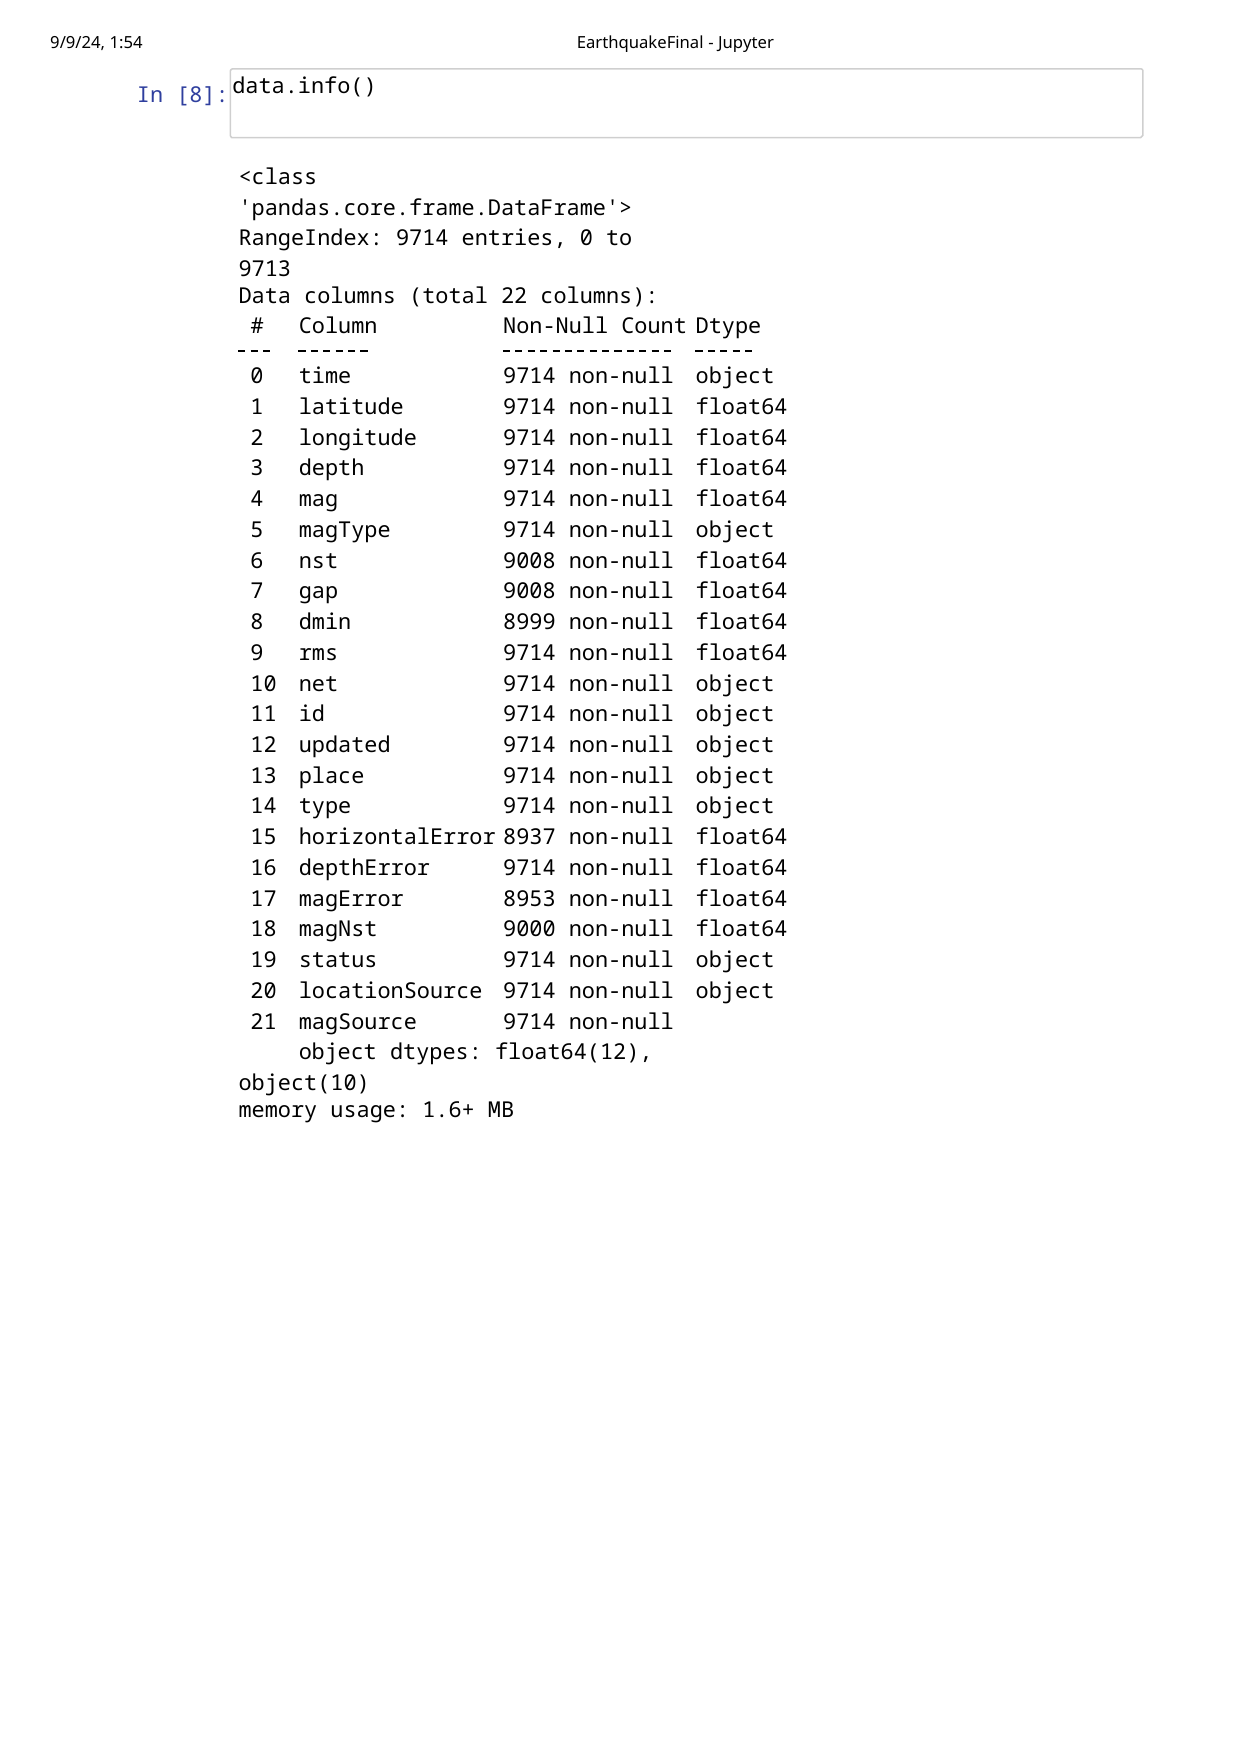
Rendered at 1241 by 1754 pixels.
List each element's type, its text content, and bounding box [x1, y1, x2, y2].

list dmin 8999 non-null float64 [250, 606, 1159, 636]
text Data columns (total 22 columns): [238, 284, 1159, 309]
list gap 9008 non-null float64 [250, 575, 1159, 605]
text memory usage: 1.6+ MB [238, 1098, 1159, 1123]
list mag 9714 non-null float64 [250, 483, 1159, 513]
list id 9714 non-null object [250, 698, 1159, 728]
list time 9714 non-null object [250, 348, 1159, 390]
list magType 9714 non-null object [250, 514, 1159, 544]
list longitude 9714 non-null float64 [250, 422, 1159, 451]
list locationSource 9714 non-null object [250, 975, 1159, 1005]
list depth 9714 non-null float64 [250, 452, 1159, 482]
text In [8]: [137, 79, 1159, 109]
list magSource 9714 non-null object dtypes: float64(12), object(10) [238, 1006, 768, 1097]
list place 9714 non-null object [250, 760, 1159, 789]
list nst 9008 non-null float64 [250, 544, 1159, 574]
list horizontalError 8937 non-null float64 [250, 821, 1159, 851]
text <class 'pandas.core.frame.DataFrame'> RangeIndex: 9714 entries, 0 to 9713 [238, 161, 686, 283]
list status 9714 non-null object [250, 944, 1159, 974]
list magError 8953 non-null float64 [250, 883, 1159, 912]
text # Column Non-Null Count Dtype [250, 310, 1159, 340]
list rms 9714 non-null float64 [250, 637, 1159, 667]
list latitude 9714 non-null float64 [250, 391, 1159, 421]
list updated 9714 non-null object [250, 729, 1159, 759]
list magNst 9000 non-null float64 [250, 913, 1159, 943]
list depthError 9714 non-null float64 [250, 852, 1159, 882]
list net 9714 non-null object [250, 667, 1159, 697]
list type 9714 non-null object [250, 791, 1159, 820]
